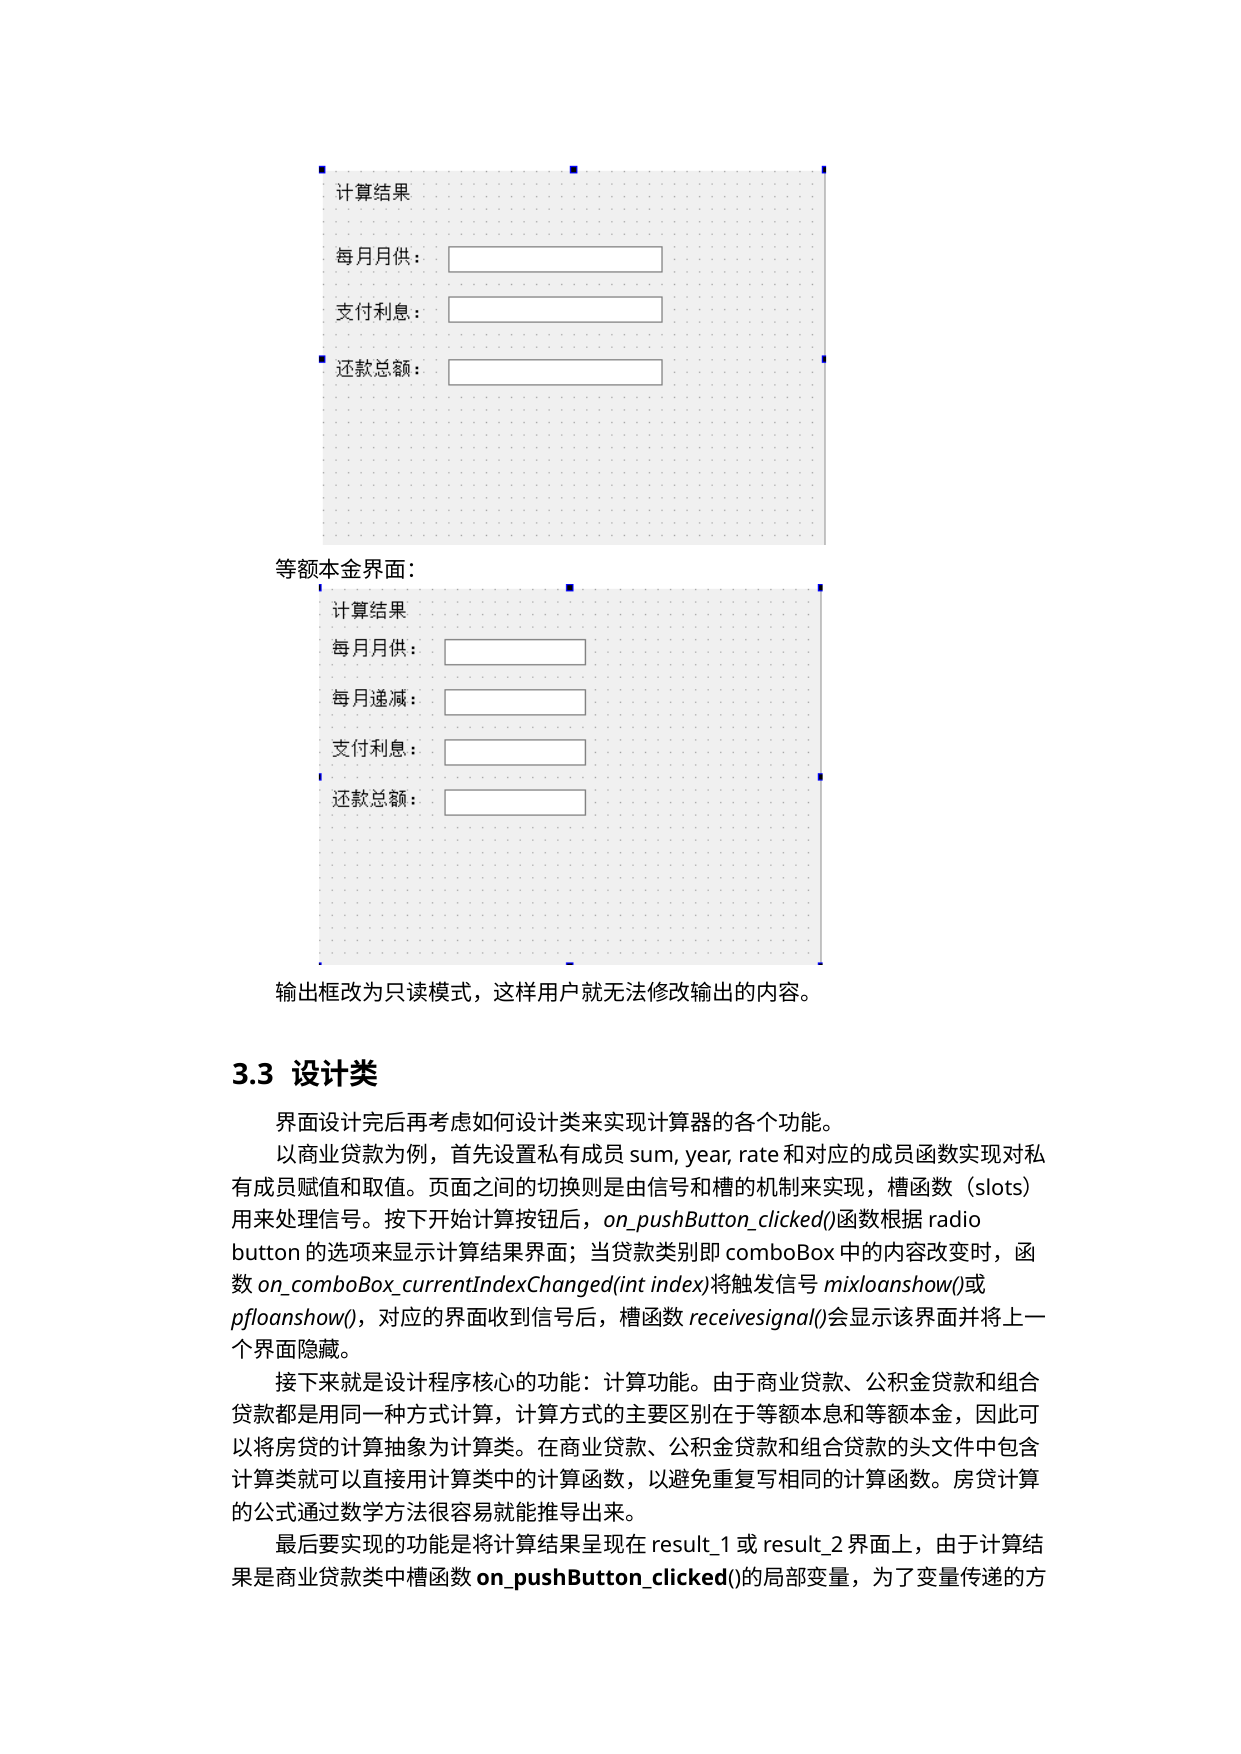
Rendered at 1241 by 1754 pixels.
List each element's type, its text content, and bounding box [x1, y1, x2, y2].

picture [318, 584, 823, 965]
list 等额本金界面： [275, 552, 1053, 584]
text 以商业贷款为例，首先设置私有成员sum, year, rate和对应的成员函数实现对私有成员赋值和取值。页面之间的切换则是由信号和槽的机制来实现，槽函数（slots）用来处理信号。按下开始计算按钮后，on_pushButton_clicked()函数根据radio button的选项来显示计算结果界面；当贷款类别即comboBox中的内容改变时，函数on_comboBox_currentIndexChanged(int index)将触发信号mixloanshow()或pfloanshow()，对应的界面收到信号后，槽函数receivesignal()会显示该界面并将上一个界面隐藏。 [231, 1137, 1053, 1364]
list 设计类 [232, 1039, 1053, 1104]
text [231, 1527, 1053, 1592]
text 接下来就是设计程序核心的功能：计算功能。由于商业贷款、公积金贷款和组合贷款都是用同一种方式计算，计算方式的主要区别在于等额本息和等额本金，因此可以将房贷的计算抽象为计算类。在商业贷款、公积金贷款和组合贷款的头文件中包含计算类就可以直接用计算类中的计算函数，以避免重复写相同的计算函数。房贷计算的公式通过数学方法很容易就能推导出来。 [231, 1364, 1053, 1527]
picture [318, 162, 827, 545]
text 输出框改为只读模式，这样用户就无法修改输出的内容。 [187, 974, 1053, 1007]
text 界面设计完后再考虑如何设计类来实现计算器的各个功能。 [231, 1104, 1053, 1137]
